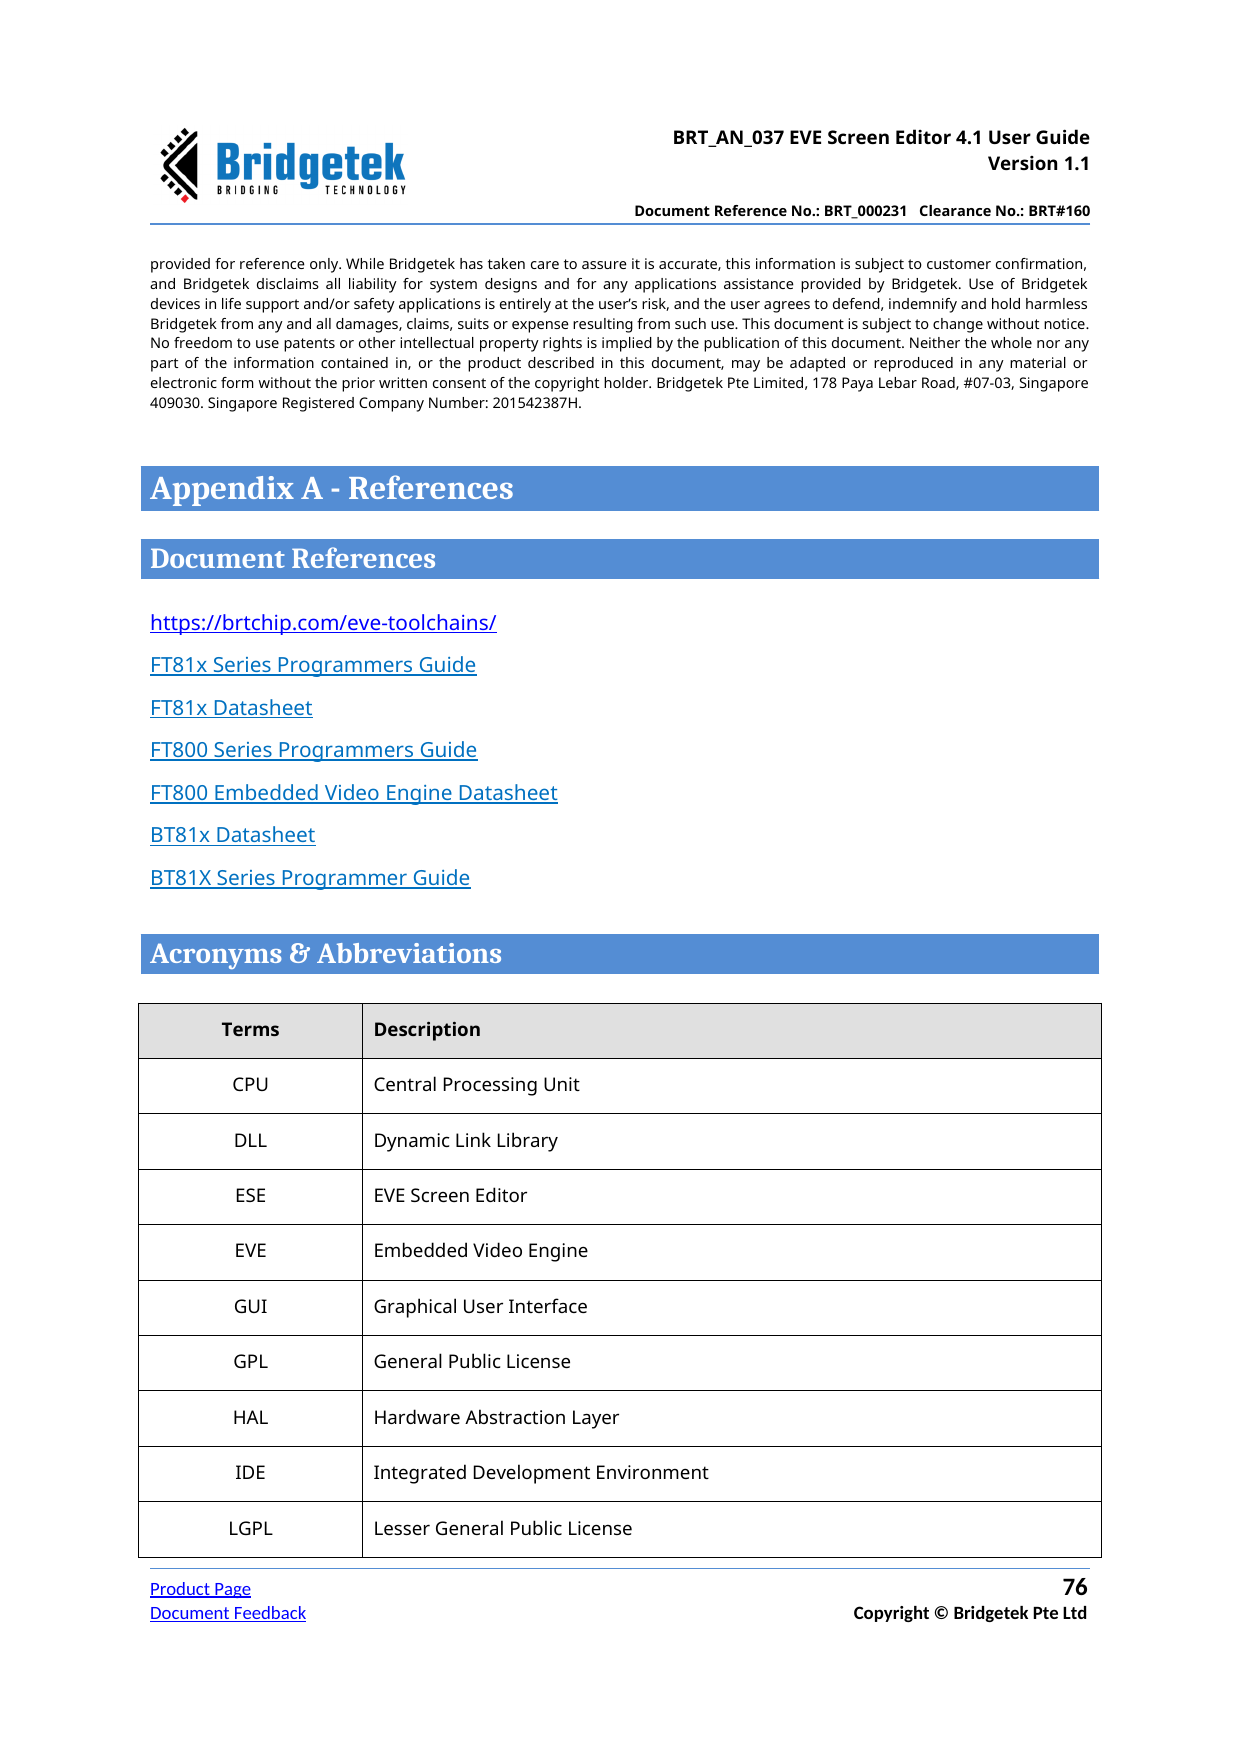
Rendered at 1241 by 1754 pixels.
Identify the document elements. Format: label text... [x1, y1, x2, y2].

table_header Terms [139, 1004, 362, 1058]
table_cell EVE Screen Editor [363, 1170, 1101, 1224]
text BT81x Datasheet [150, 821, 1090, 849]
table_cell General Public License [363, 1336, 1101, 1390]
table_cell EVE [139, 1225, 362, 1279]
table_cell GPL [139, 1336, 362, 1390]
table_cell Embedded Video Engine [363, 1225, 1101, 1279]
text FT800 Series Programmers Guide [150, 735, 1090, 764]
table_cell Graphical User Interface [363, 1281, 1101, 1335]
table_cell HAL [139, 1391, 362, 1446]
table_cell Central Processing Unit [363, 1059, 1101, 1113]
picture [153, 125, 409, 205]
table_cell IDE [139, 1447, 362, 1501]
table_cell LGPL [139, 1502, 362, 1557]
text FT81x Series Programmers Guide [150, 650, 1090, 679]
table_cell DLL [139, 1114, 362, 1169]
table_cell CPU [139, 1059, 362, 1113]
table_cell Hardware Abstraction Layer [363, 1391, 1101, 1446]
text FT81x Datasheet [150, 693, 1090, 721]
table_cell ESE [139, 1170, 362, 1224]
table_cell Integrated Development Environment [363, 1447, 1101, 1501]
subtitle Document References [142, 540, 1098, 578]
subtitle Appendix A - References [142, 468, 1098, 510]
table_header Description [363, 1004, 1101, 1058]
subtitle Acronyms & Abbreviations [142, 935, 1098, 973]
text https://brtchip.com/eve-toolchains/ [150, 608, 1090, 636]
table_cell Lesser General Public License [363, 1502, 1101, 1557]
text BT81X Series Programmer Guide [150, 863, 1090, 892]
table_cell GUI [139, 1281, 362, 1335]
table_cell Dynamic Link Library [363, 1114, 1101, 1169]
text FT800 Embedded Video Engine Datasheet [150, 778, 1090, 806]
